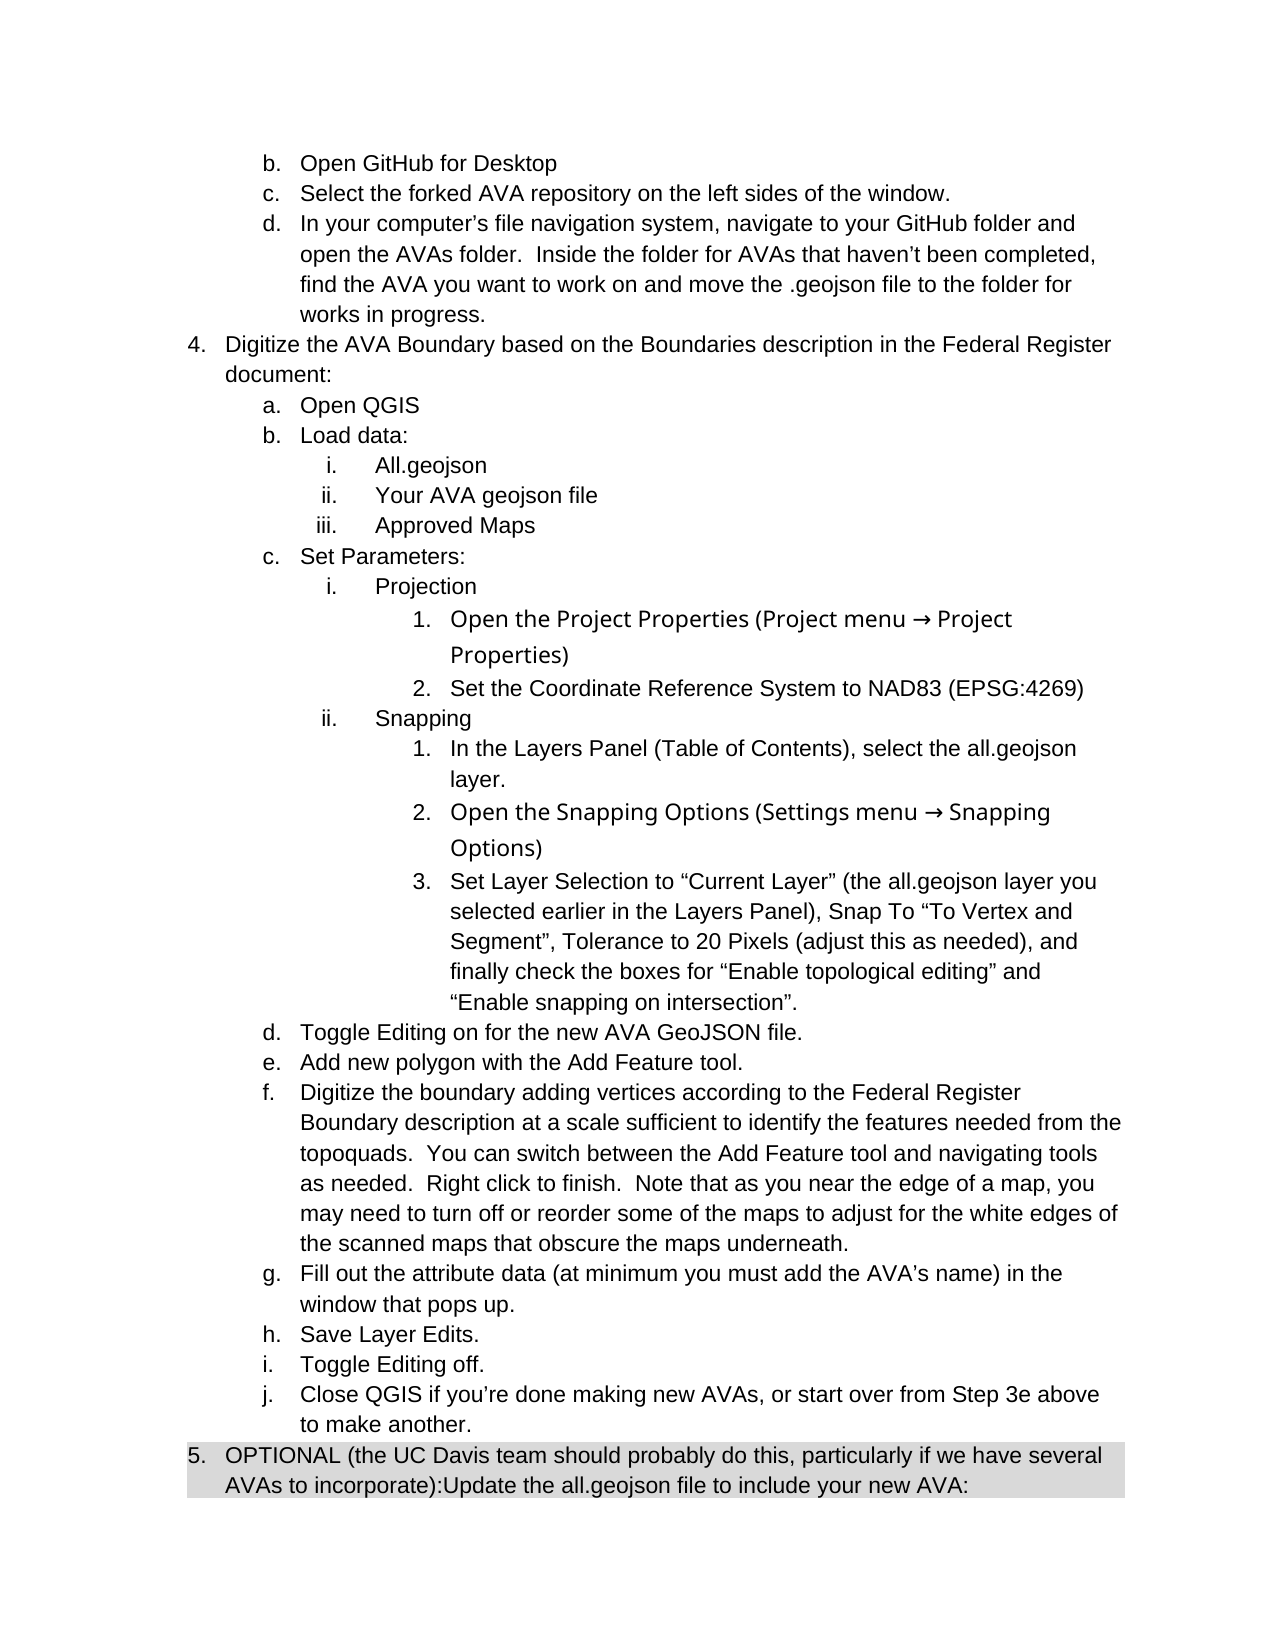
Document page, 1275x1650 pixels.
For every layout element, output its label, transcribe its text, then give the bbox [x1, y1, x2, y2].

list Set Parameters: [262, 543, 1125, 569]
list Open GitHub for Desktop [262, 150, 1125, 176]
list Toggle Editing off. [262, 1351, 1125, 1377]
list Set the Coordinate Reference System to NAD83 (EPSG:4269) [412, 675, 1125, 701]
list Fill out the attribute data (at minimum you must add the AVA’s name) in the window that pops up. [262, 1260, 1125, 1317]
list Close QGIS if you’re done making new AVAs, or start over from Step 3e above to make another. [262, 1381, 1125, 1438]
list Projection [337, 573, 1125, 599]
list Digitize the boundary adding vertices according to the Federal Register Boundary description at a scale sufficient to identify the features needed from the topoquads. You can switch between the Add Feature tool and navigating tools as needed. Right click to finish. Note that as you near the edge of a map, you may need to turn off or reorder some of the maps to adjust for the white edges of the scanned maps that obscure the maps underneath. [262, 1079, 1125, 1257]
list Open the Snapping Options (Settings menu → Snapping Options) [412, 796, 1125, 863]
list All.geojson [337, 452, 1125, 478]
list Select the forked AVA repository on the left sides of the window. [262, 180, 1125, 207]
list Approved Maps [337, 512, 1125, 539]
list Toggle Editing on for the new AVA GeoJSON file. [262, 1019, 1125, 1045]
list In your computer’s file navigation system, navigate to your GitHub folder and open the AVAs folder. Inside the folder for AVAs that haven’t been completed, find the AVA you want to work on and move the .geojson file to the folder for works in progress. [262, 210, 1125, 327]
list In the Layers Panel (Table of Contents), select the all.geojson layer. [412, 735, 1125, 792]
list Your AVA geojson file [337, 482, 1125, 509]
list Open the Project Properties (Project menu → Project Properties) [412, 603, 1125, 670]
list Save Layer Edits. [262, 1321, 1125, 1347]
list Load data: [262, 422, 1125, 448]
list Digitize the AVA Boundary based on the Boundaries description in the Federal Register document: [187, 331, 1125, 388]
list Open QGIS [262, 392, 1125, 418]
list Add new polygon with the Add Feature tool. [262, 1049, 1125, 1075]
list Set Layer Selection to “Current Layer” (the all.geojson layer you selected earlier in the Layers Panel), Snap To “To Vertex and Segment”, Tolerance to 20 Pixels (adjust this as needed), and finally check the boxes for “Enable topological editing” and “Enable snapping on intersection”. [412, 868, 1125, 1015]
list Snapping [337, 705, 1125, 732]
